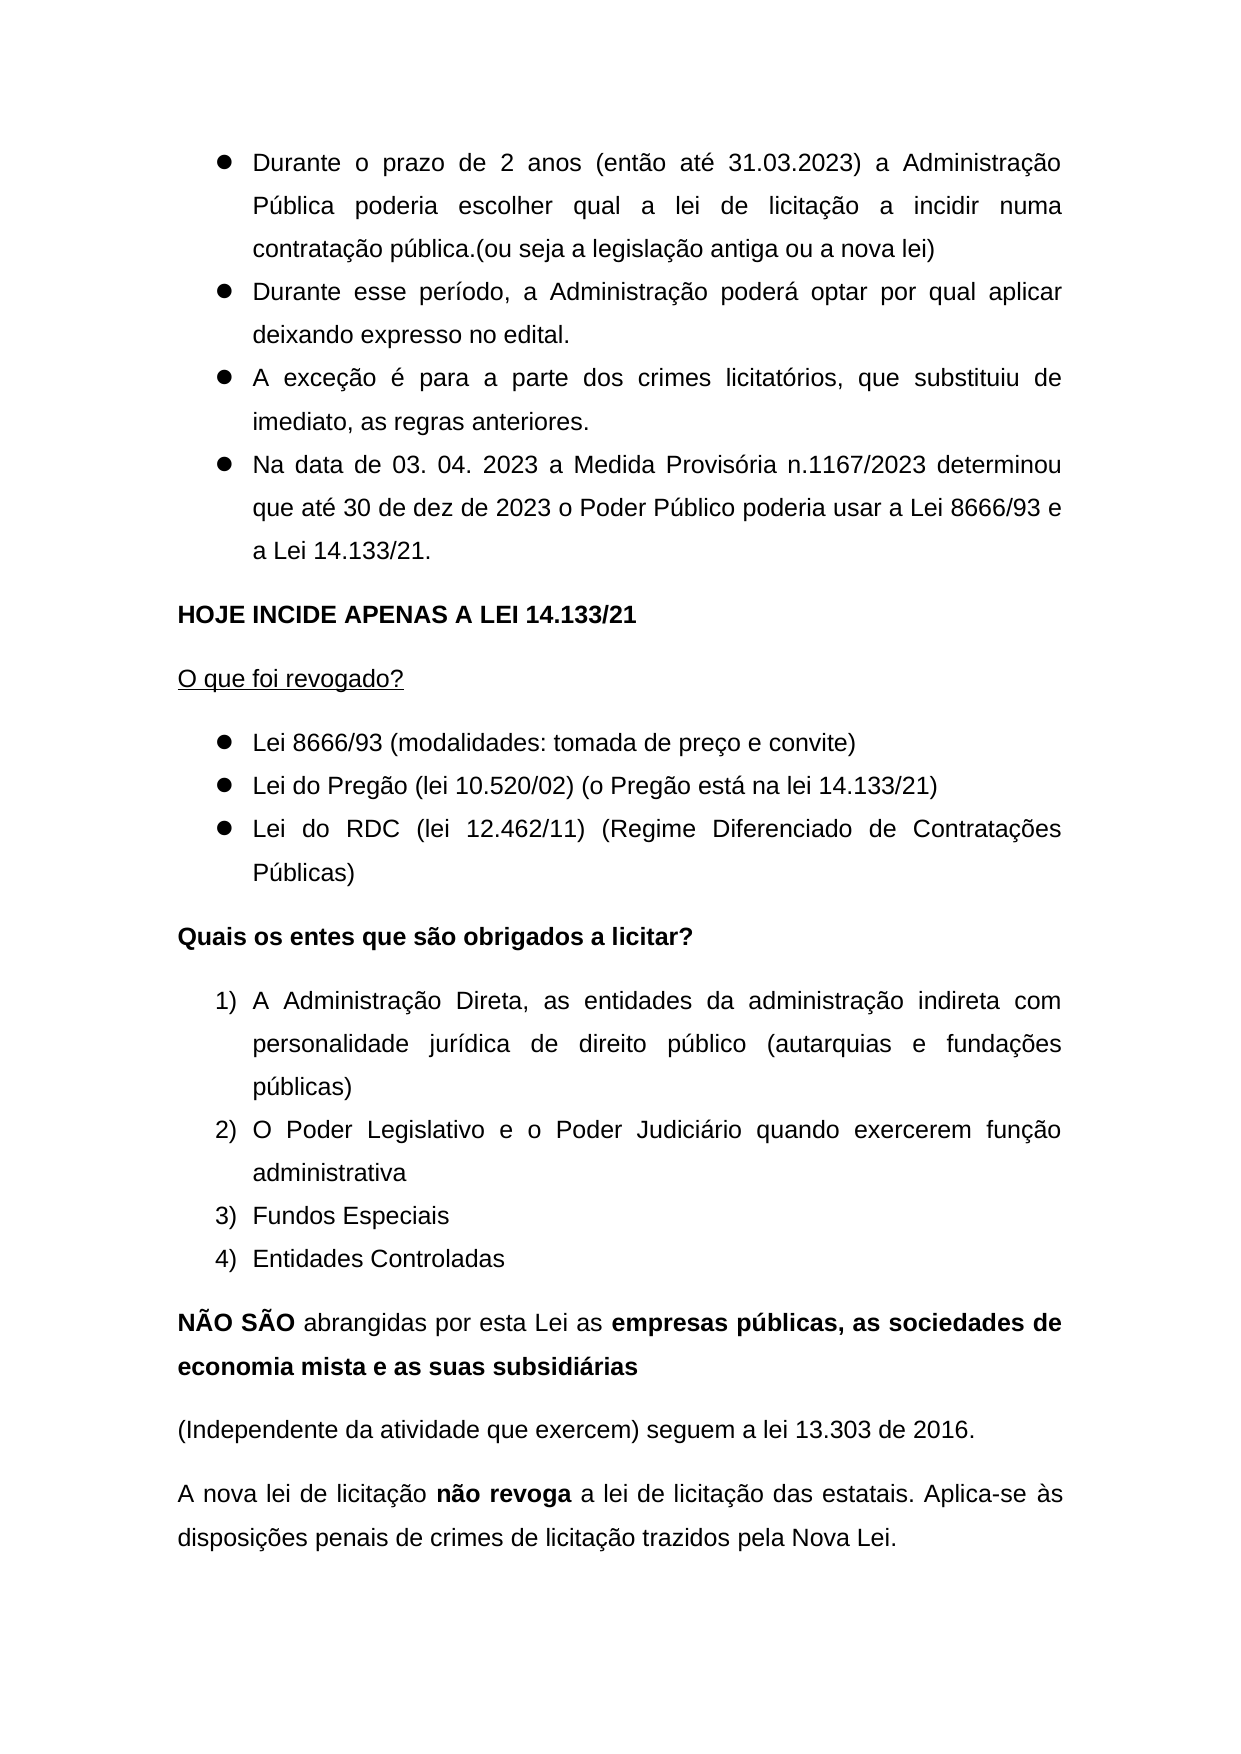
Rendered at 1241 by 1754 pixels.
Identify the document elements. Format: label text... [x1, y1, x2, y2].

text Quais os entes que são obrigados a licitar? [177, 922, 1063, 950]
text A nova lei de licitação não revoga a lei de licitação das estatais. Aplica-se às disposições penais de crimes de licitação trazidos pela Nova Lei. [177, 1479, 1063, 1551]
list Na data de 03. 04. 2023 a Medida Provisória n.1167/2023 determinou que até 30 de dez de 2023 o Poder Público poderia usar a Lei 8666/93 e a Lei 14.133/21. [215, 450, 1063, 565]
list A exceção é para a parte dos crimes licitatórios, que substituiu de imediato, as regras anteriores. [215, 363, 1063, 435]
list Durante o prazo de 2 anos (então até 31.03.2023) a Administração Pública poderia escolher qual a lei de licitação a incidir numa contratação pública.(ou seja a legislação antiga ou a nova lei) [215, 148, 1063, 263]
list Lei do Pregão (lei 10.520/02) (o Pregão está na lei 14.133/21) [215, 771, 1063, 800]
list O Poder Legislativo e o Poder Judiciário quando exercerem função administrativa [215, 1115, 1063, 1187]
list Lei 8666/93 (modalidades: tomada de preço e convite) [215, 728, 1063, 757]
list Durante esse período, a Administração poderá optar por qual aplicar deixando expresso no edital. [215, 277, 1063, 349]
text (Independente da atividade que exercem) seguem a lei 13.303 de 2016. [177, 1415, 1063, 1444]
list Lei do RDC (lei 12.462/11) (Regime Diferenciado de Contratações Públicas) [215, 814, 1063, 886]
text NÃO SÃO abrangidas por esta Lei as empresas públicas, as sociedades de economia mista e as suas subsidiárias [177, 1308, 1063, 1380]
list Entidades Controladas [215, 1244, 1063, 1273]
list Fundos Especiais [215, 1201, 1063, 1230]
text HOJE INCIDE APENAS A LEI 14.133/21 [177, 600, 1063, 629]
text O que foi revogado? [177, 664, 1063, 693]
list A Administração Direta, as entidades da administração indireta com personalidade jurídica de direito público (autarquias e fundações públicas) [215, 986, 1063, 1101]
